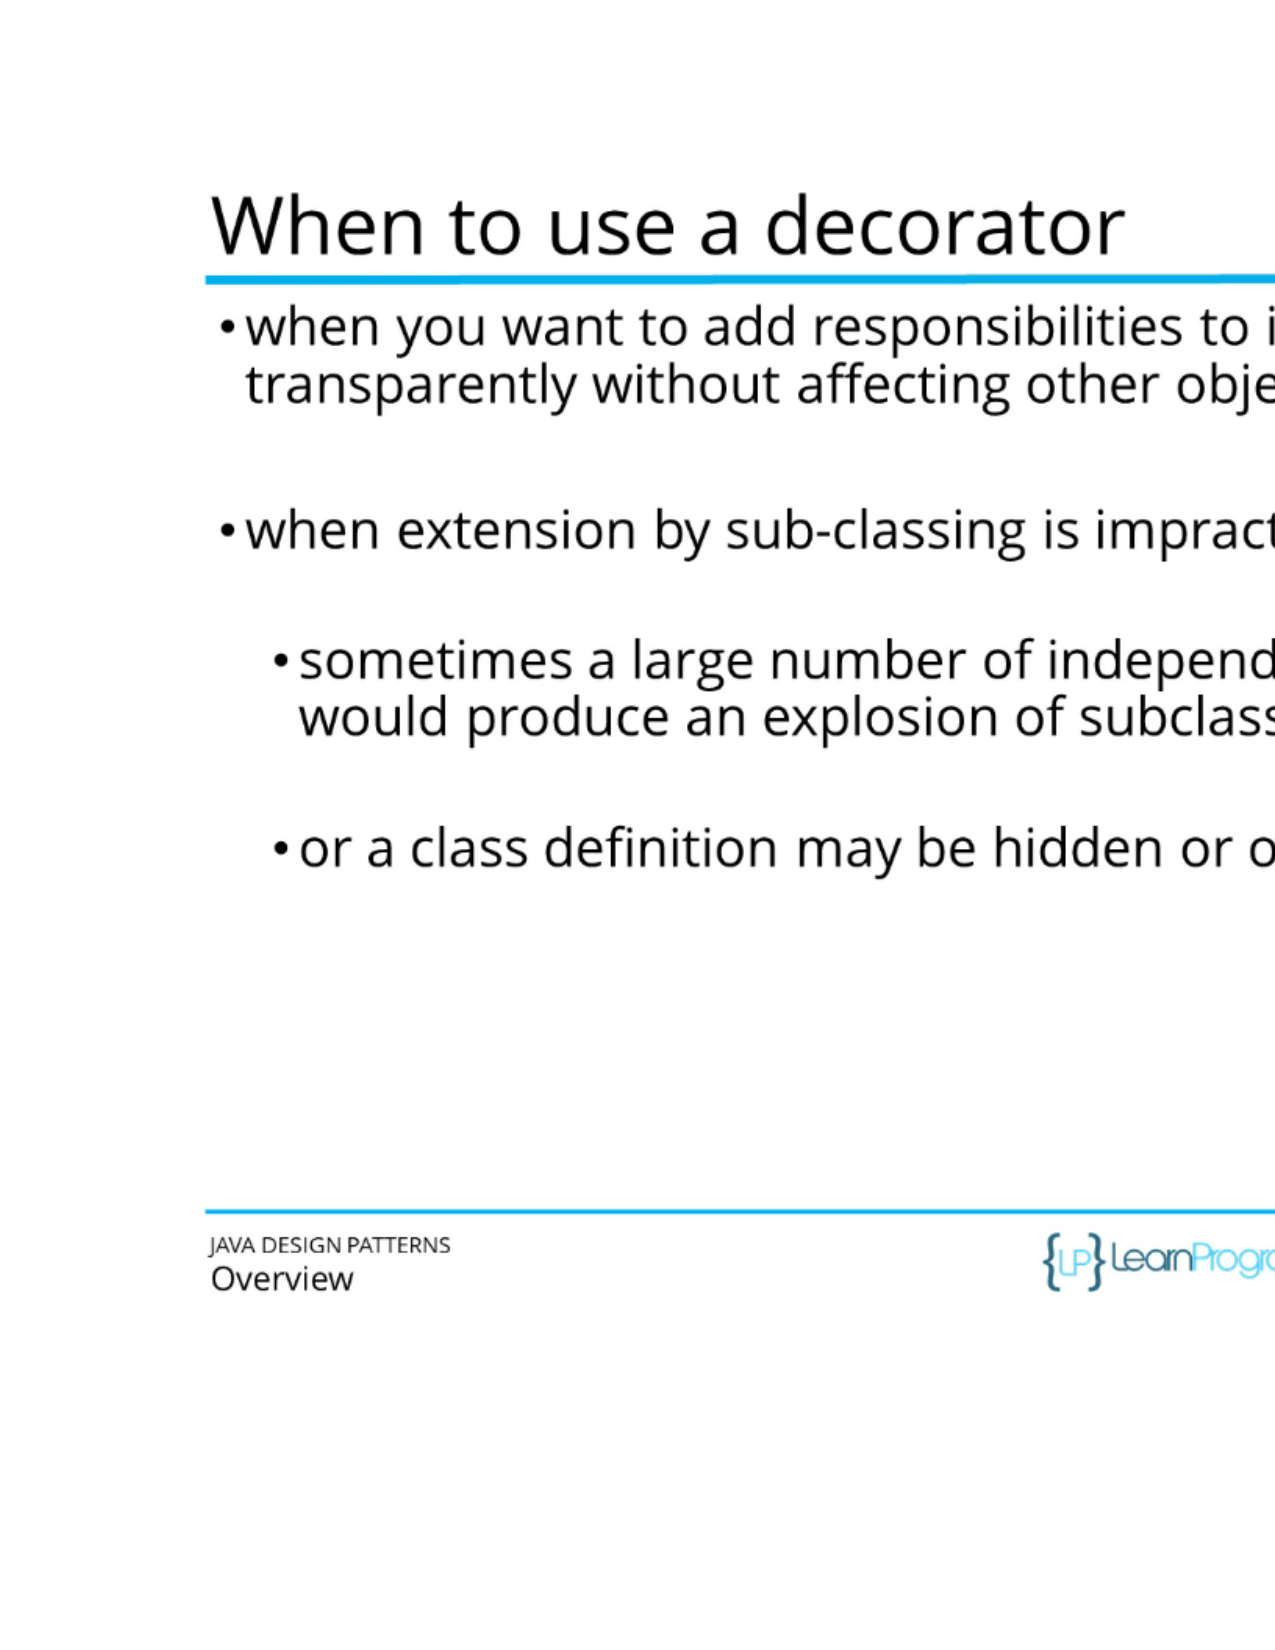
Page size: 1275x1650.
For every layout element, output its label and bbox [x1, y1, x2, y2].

picture [150, 150, 1275, 1350]
